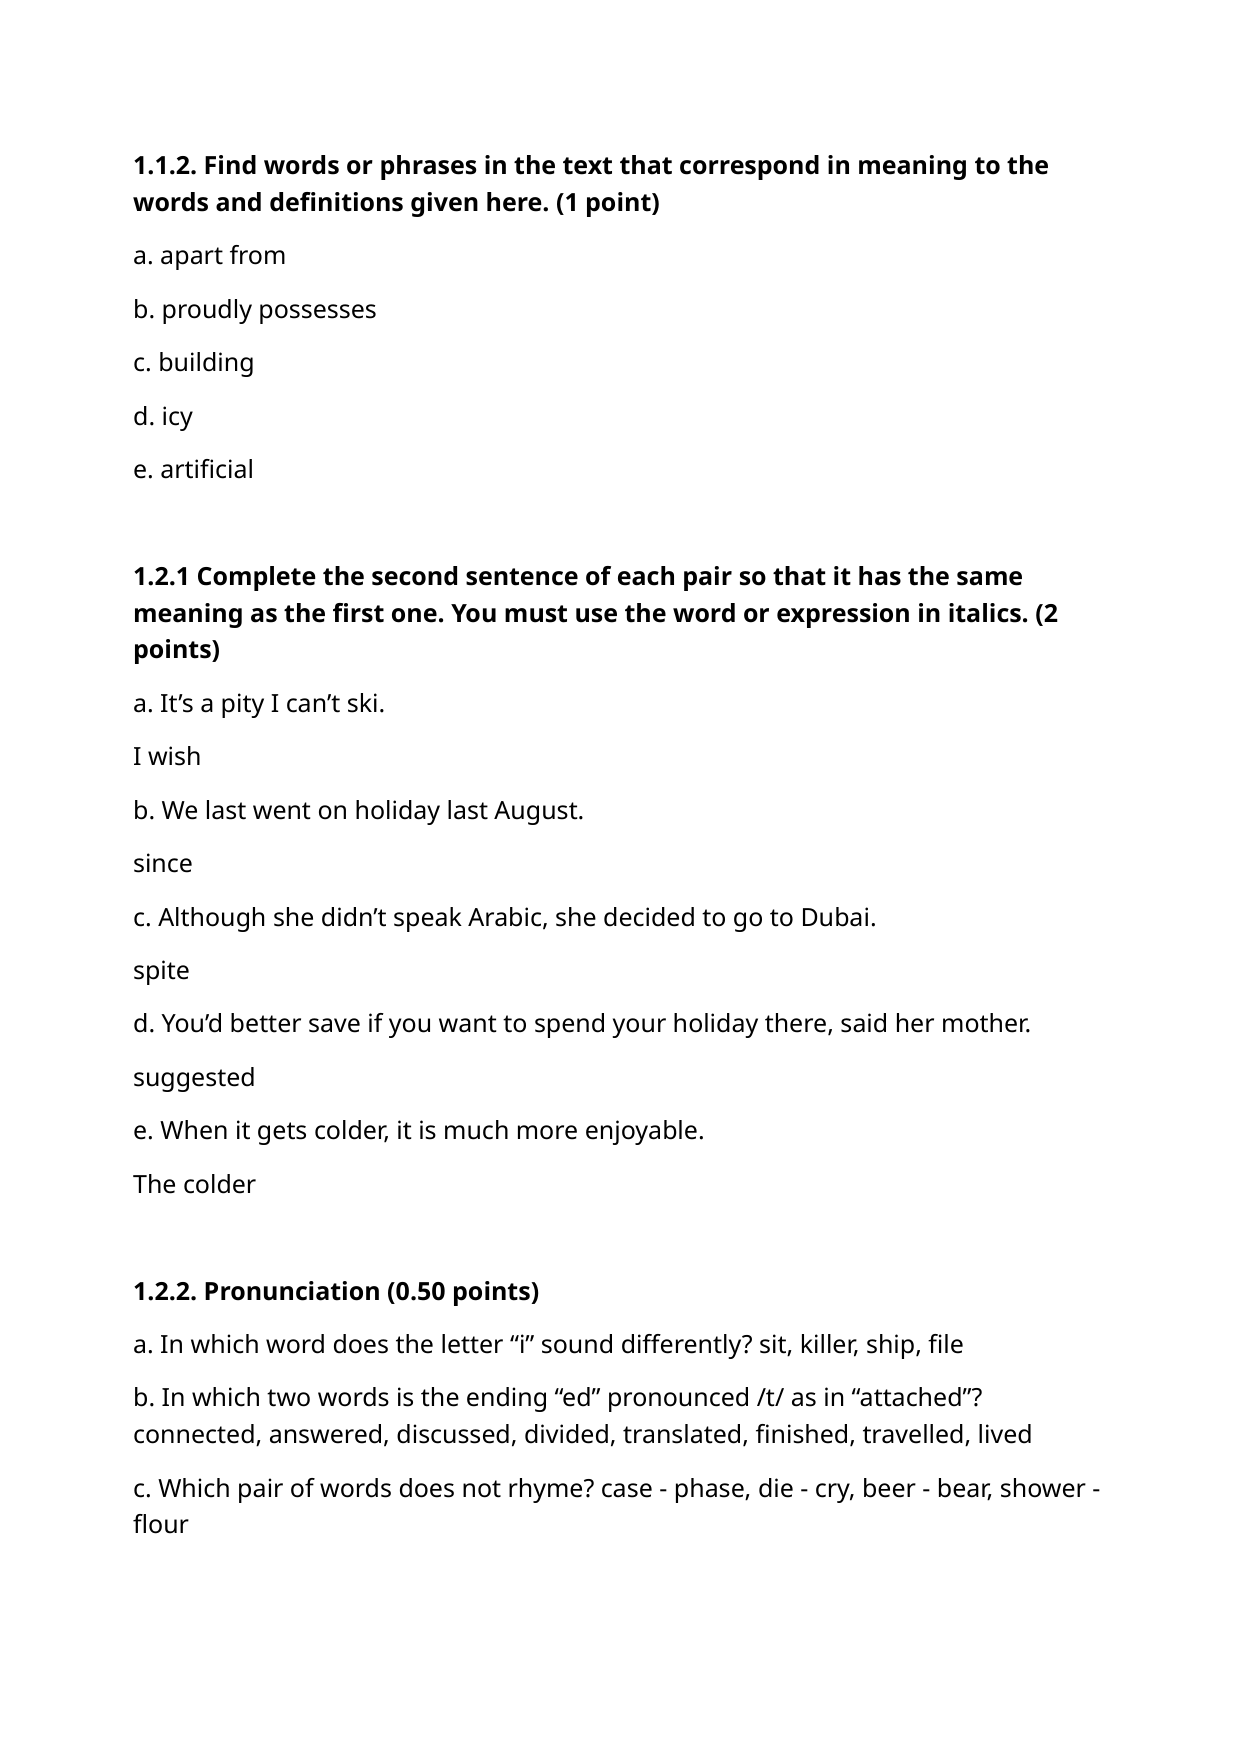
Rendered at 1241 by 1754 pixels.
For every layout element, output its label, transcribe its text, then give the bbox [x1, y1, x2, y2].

text b. proudly possesses [133, 291, 1107, 325]
text The colder [133, 1166, 1107, 1200]
text 1.2.1 Complete the second sentence of each pair so that it has the same meaning as the first one. You must use the word or expression in italics. (2 points) [133, 558, 1107, 666]
text c. Although she didn’t speak Arabic, she decided to go to Dubai. [133, 899, 1107, 933]
text e. When it gets colder, it is much more enjoyable. [133, 1113, 1107, 1147]
text e. artificial [133, 452, 1107, 486]
text c. building [133, 345, 1107, 379]
text a. It’s a pity I can’t ski. [133, 685, 1107, 719]
text a. apart from [133, 238, 1107, 272]
text 1.2.2. Pronunciation (0.50 points) [133, 1273, 1107, 1307]
text 1.1.2. Find words or phrases in the text that correspond in meaning to the words and definitions given here. (1 point) [133, 148, 1107, 218]
text suggested [133, 1059, 1107, 1093]
text since [133, 846, 1107, 880]
text b. We last went on holiday last August. [133, 792, 1107, 826]
text I wish [133, 739, 1107, 773]
text a. In which word does the letter “i” sound differently? sit, killer, ship, file [133, 1327, 1107, 1361]
text c. Which pair of words does not rhyme? case - phase, die - cry, beer - bear, shower - flour [133, 1470, 1107, 1541]
text spite [133, 953, 1107, 987]
text d. icy [133, 398, 1107, 432]
text d. You’d better save if you want to spend your holiday there, said her mother. [133, 1006, 1107, 1040]
text b. In which two words is the ending “ed” pronounced /t/ as in “attached”? connected, answered, discussed, divided, translated, finished, travelled, lived [133, 1380, 1107, 1451]
